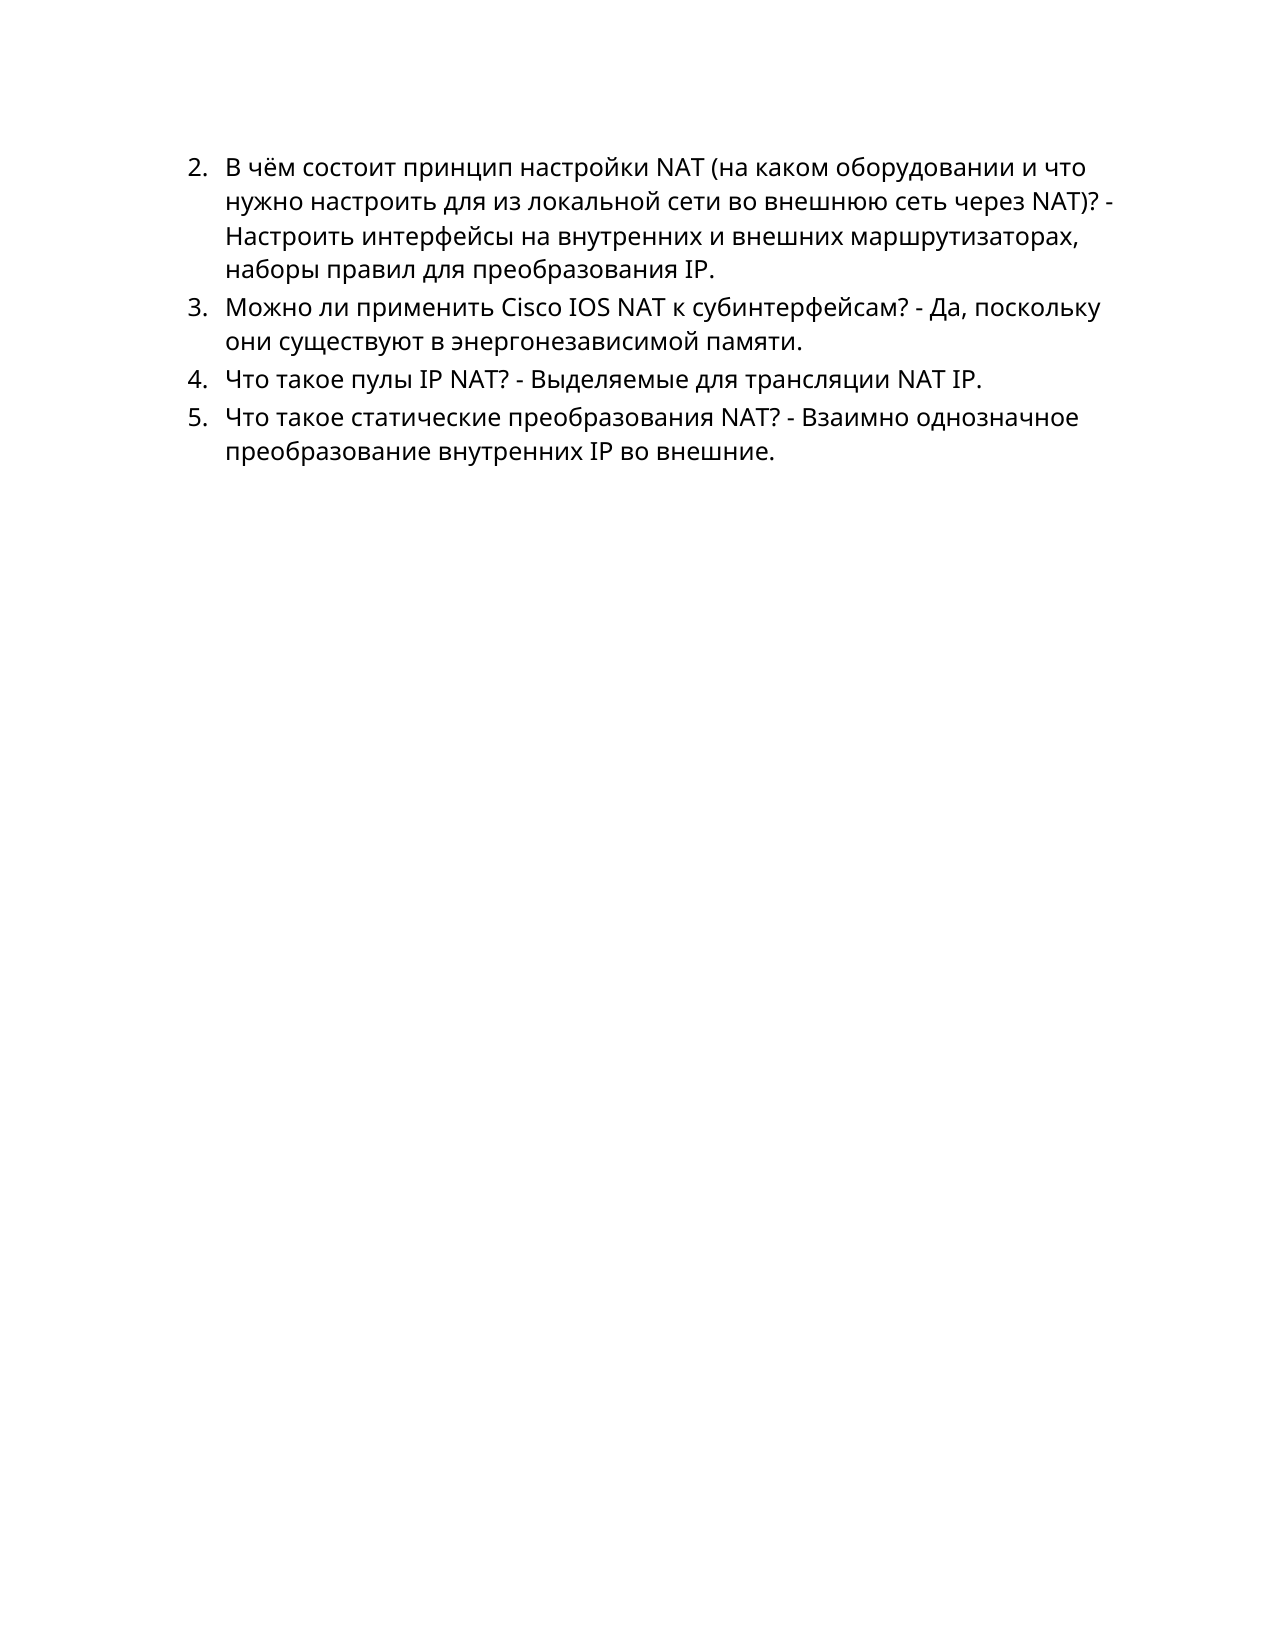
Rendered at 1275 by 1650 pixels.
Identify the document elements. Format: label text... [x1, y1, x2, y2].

list В чём состоит принцип настройки NAT (на каком оборудовании и что нужно настроить для из локальной сети во внешнюю сеть через NAT)? - Настроить интерфейсы на внутренних и внешних маршрутизаторах, наборы правил для преобразования IP. [187, 150, 1125, 286]
list Что такое пулы IP NAT? - Выделяемые для трансляции NAT IP. [187, 362, 1125, 396]
list Что такое статические преобразования NAT? - Взаимно однозначное преобразование внутренних IP во внешние. [187, 400, 1125, 468]
list Можно ли применить Cisco IOS NAT к субинтерфейсам? - Да, поскольку они существуют в энергонезависимой памяти. [187, 290, 1125, 358]
